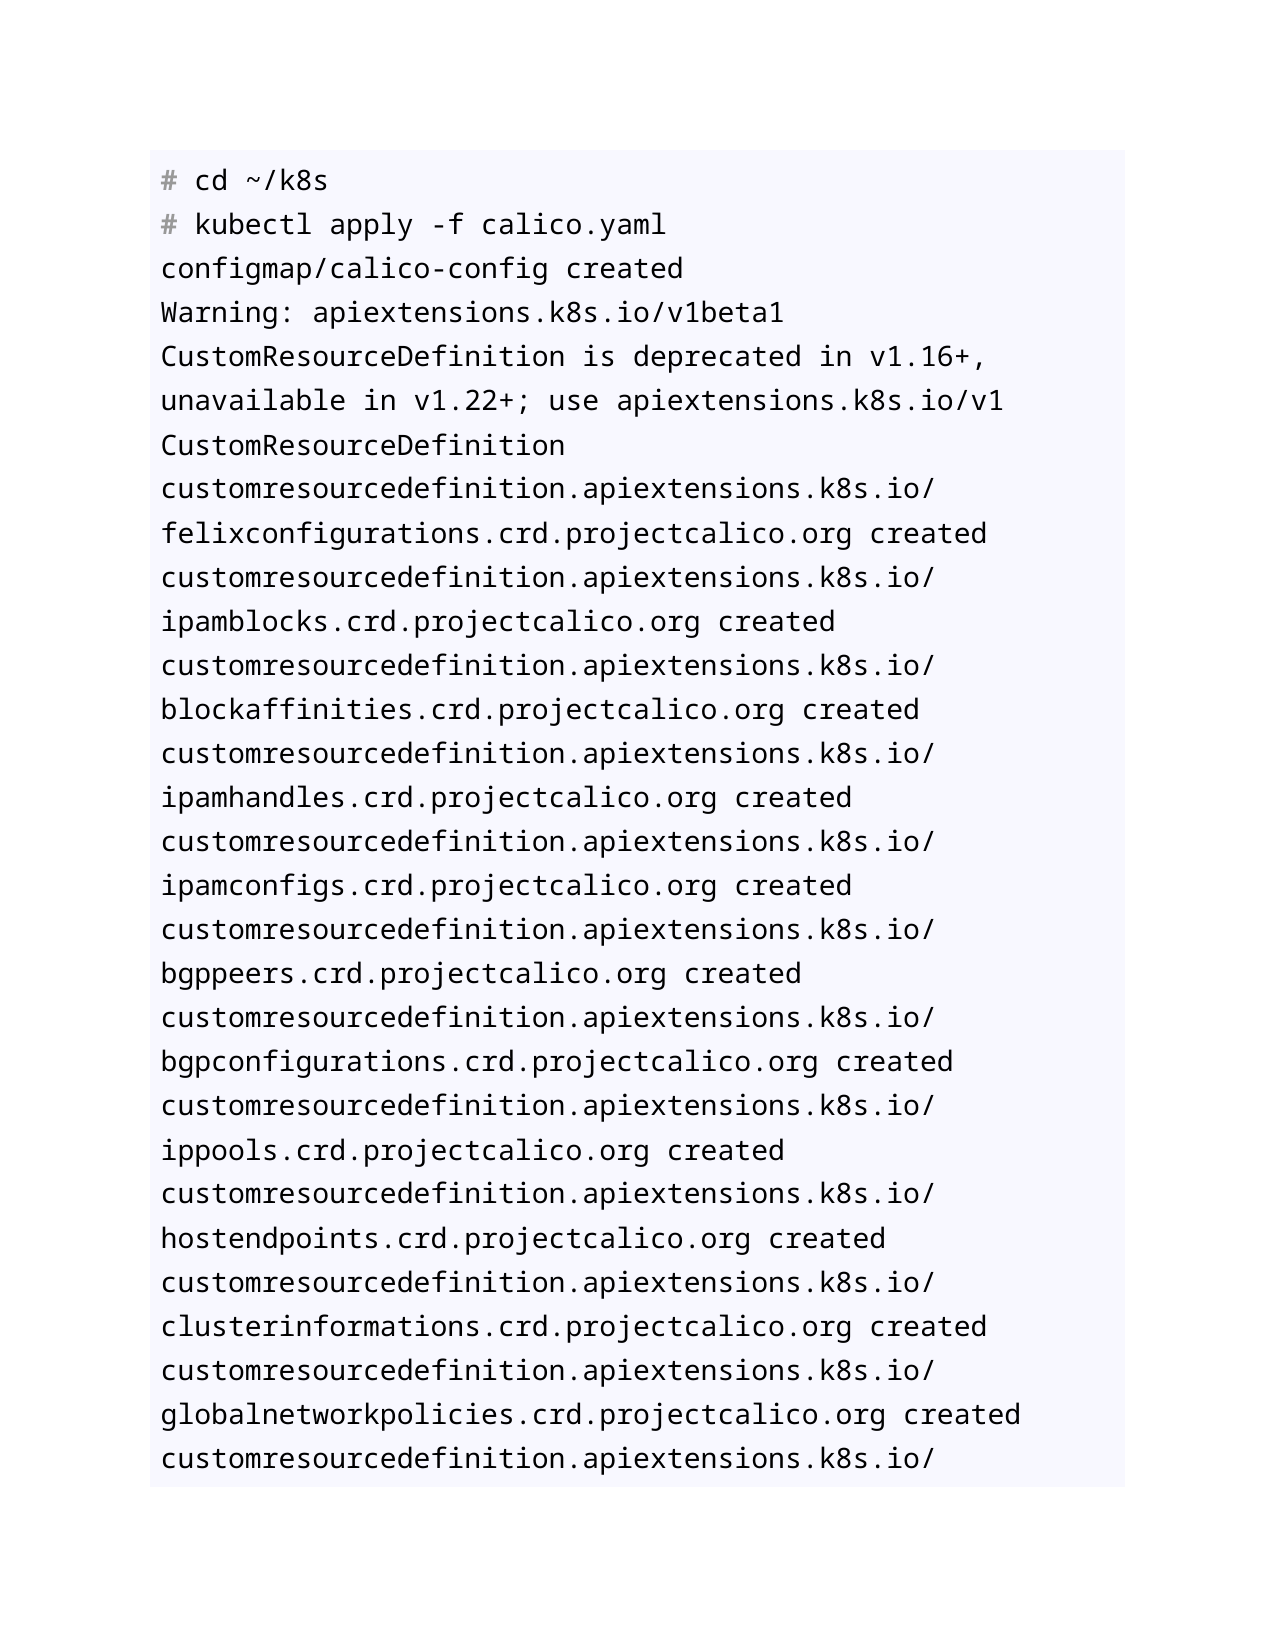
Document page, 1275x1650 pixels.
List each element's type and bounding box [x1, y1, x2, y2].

table_header [150, 150, 1125, 1487]
